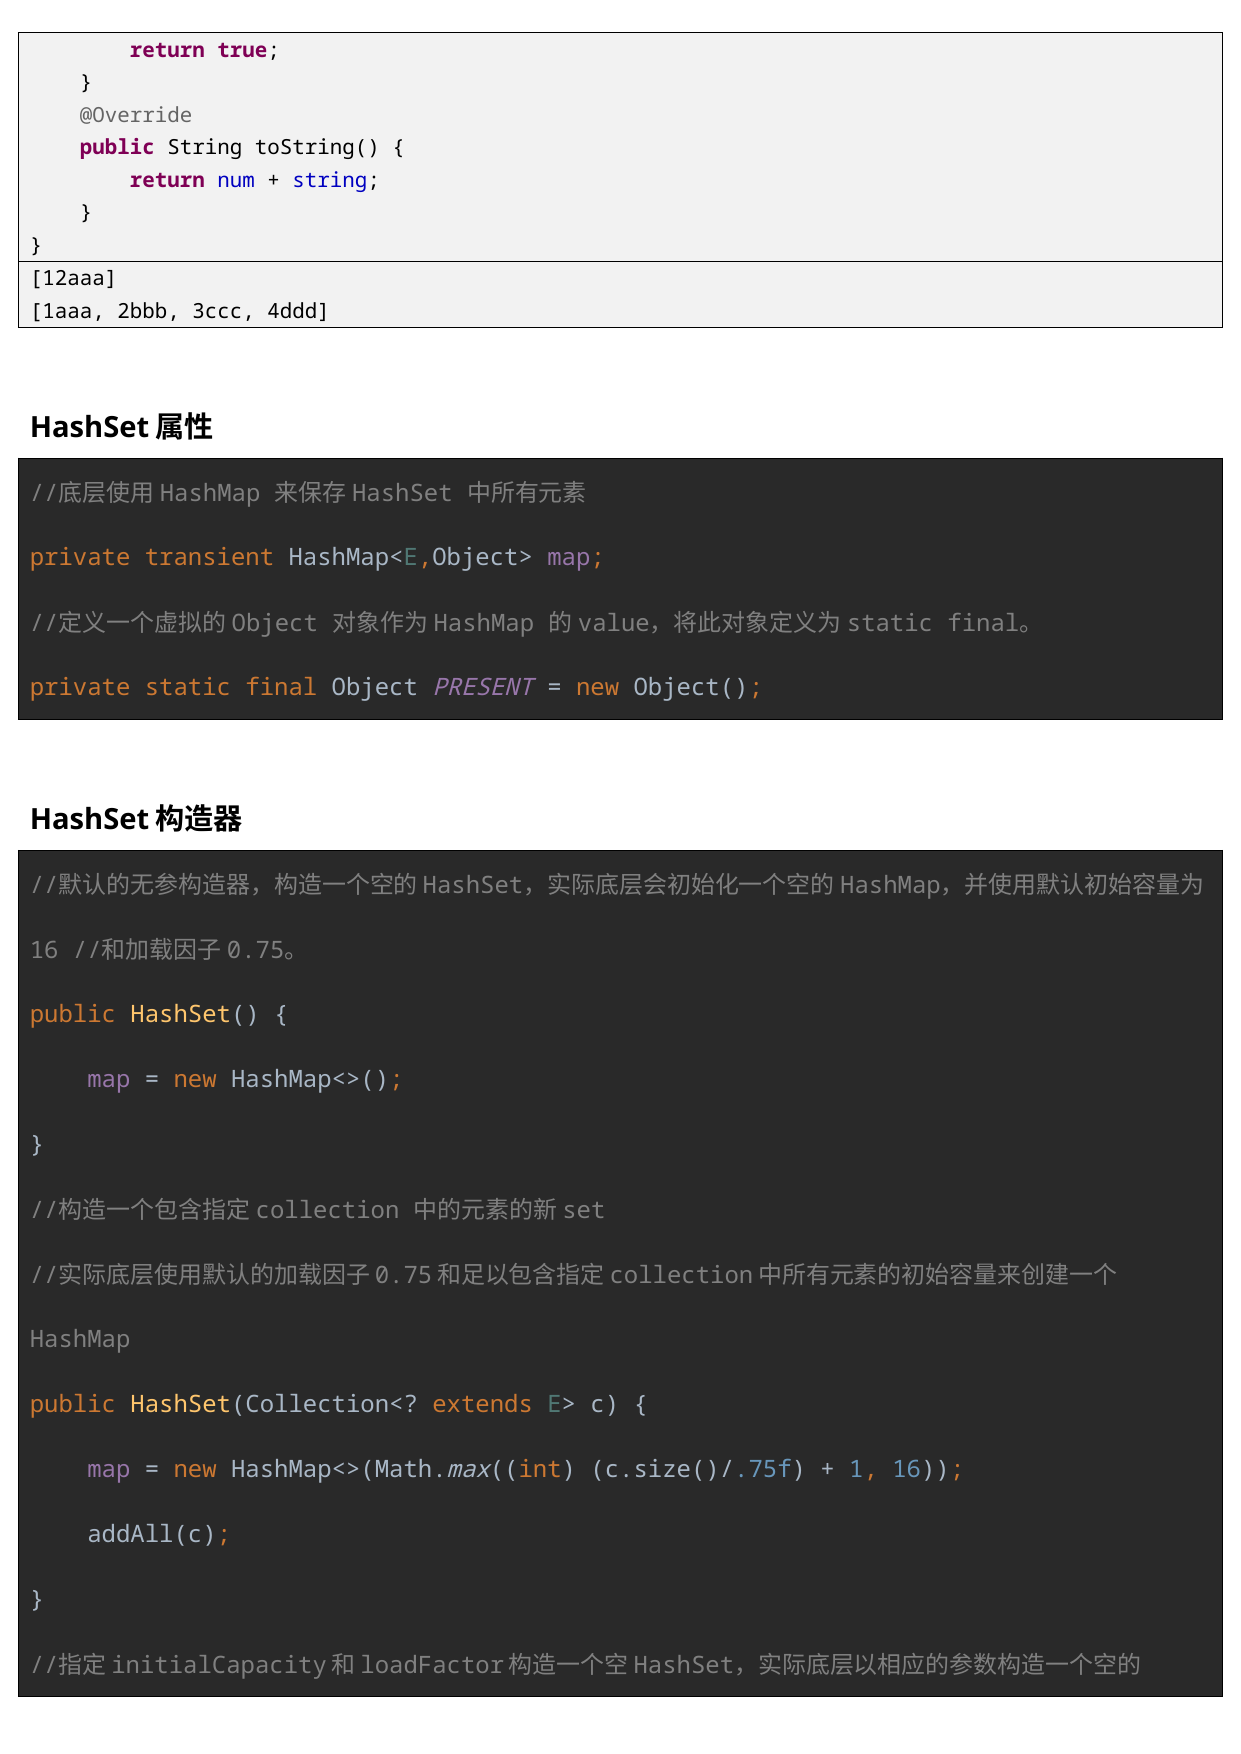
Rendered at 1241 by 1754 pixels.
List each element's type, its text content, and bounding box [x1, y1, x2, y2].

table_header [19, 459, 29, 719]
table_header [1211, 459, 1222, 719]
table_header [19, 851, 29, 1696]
subtitle HashSet构造器 [29, 785, 1211, 850]
subtitle HashSet属性 [29, 393, 1211, 458]
table_cell [12aaa] [1aaa, 2bbb, 3ccc, 4ddd] [19, 262, 1222, 327]
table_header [19, 33, 1222, 261]
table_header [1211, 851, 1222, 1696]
